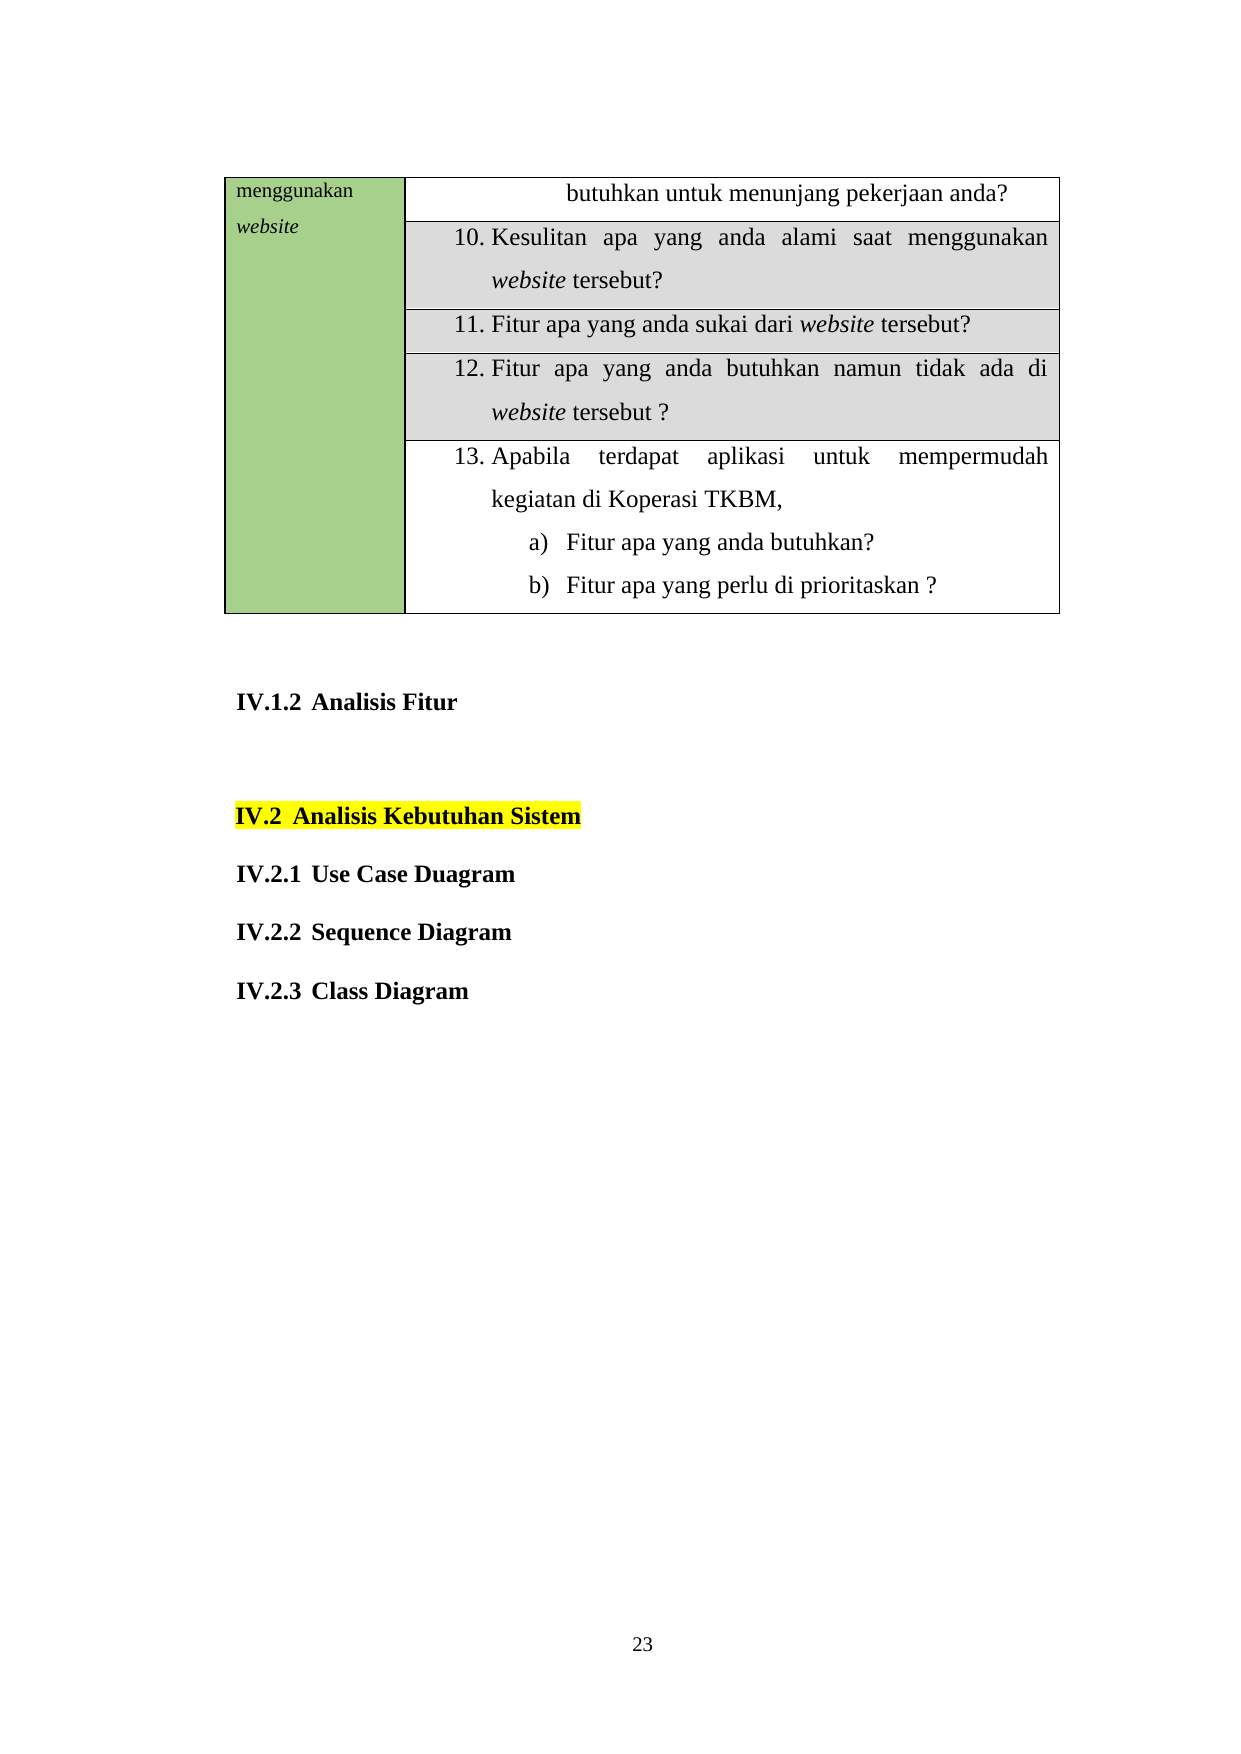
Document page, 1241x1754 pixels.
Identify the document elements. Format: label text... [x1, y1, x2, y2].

table_cell Fitur apa yang anda butuhkan namun tidak ada di website tersebut ? [406, 354, 1059, 440]
subtitle Use Case Duagram [236, 854, 1048, 888]
subtitle Sequence Diagram [236, 913, 1048, 946]
subtitle Analisis Fitur [236, 682, 1048, 716]
table_cell Kesulitan apa yang anda alami saat menggunakan website tersebut? [406, 222, 1059, 308]
table_cell Apabila terdapat aplikasi untuk mempermudah kegiatan di Koperasi TKBM, Fitur apa yang anda butuhkan? Fitur apa yang perlu di prioritaskan ? [406, 441, 1059, 613]
table_cell Fitur apa yang anda sukai dari website tersebut? [406, 310, 1059, 352]
subtitle Class Diagram [236, 971, 1048, 1004]
subtitle Analisis Kebutuhan Sistem [235, 796, 1048, 829]
table_cell Mengetahui kebiasaan Anggota koperasi dalam menggunakan website [226, 178, 404, 613]
